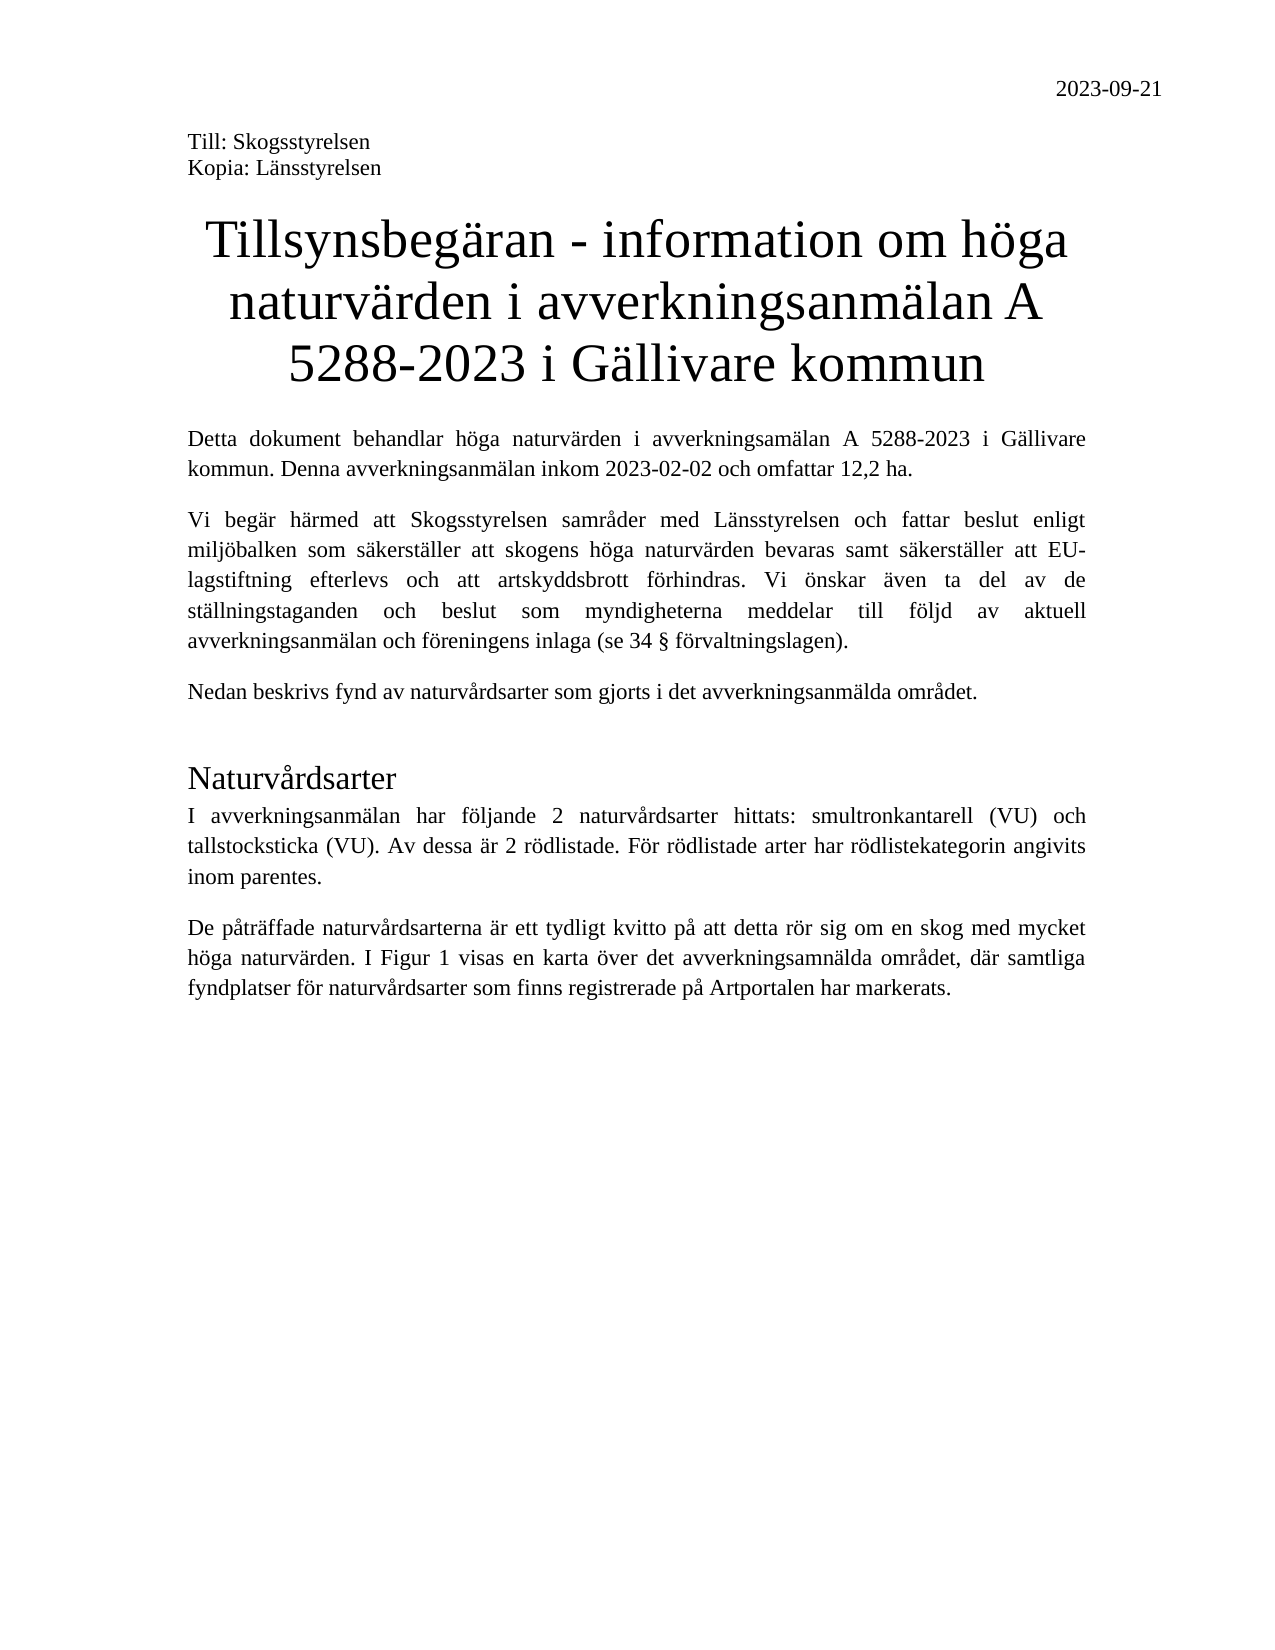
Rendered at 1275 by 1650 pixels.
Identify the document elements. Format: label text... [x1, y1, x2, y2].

text Vi begär härmed att Skogsstyrelsen samråder med Länsstyrelsen och fattar beslut enligt miljöbalken som säkerställer att skogens höga naturvärden bevaras samt säkerställer att EU-lagstiftning efterlevs och att artskyddsbrott förhindras. Vi önskar även ta del av de ställningstaganden och beslut som myndigheterna meddelar till följd av aktuell avverkningsanmälan och föreningens inlaga (se 34 § förvaltningslagen). [187, 506, 1087, 653]
text I avverkningsanmälan har följande 2 naturvårdsarter hittats: smultronkantarell (VU) och tallstocksticka (VU). Av dessa är 2 rödlistade. För rödlistade arter har rödlistekategorin angivits inom parentes. [187, 802, 1087, 889]
text Nedan beskrivs fynd av naturvårdsarter som gjorts i det avverkningsanmälda området. [187, 678, 1087, 704]
text Detta dokument behandlar höga naturvärden i avverkningsamälan A 5288-2023 i Gällivare kommun. Denna avverkningsanmälan inkom 2023-02-02 och omfattar 12,2 ha. [187, 425, 1087, 481]
title Tillsynsbegäran - information om höga naturvärden i avverkningsanmälan A 5288-2023 i Gällivare kommun [187, 207, 1087, 394]
subtitle Naturvårdsarter [187, 758, 1087, 797]
text De påträffade naturvårdsarterna är ett tydligt kvitto på att detta rör sig om en skog med mycket höga naturvärden. I Figur 1 visas en karta över det avverkningsamnälda området, där samtliga fyndplatser för naturvårdsarter som finns registrerade på Artportalen har markerats. [187, 914, 1087, 1001]
